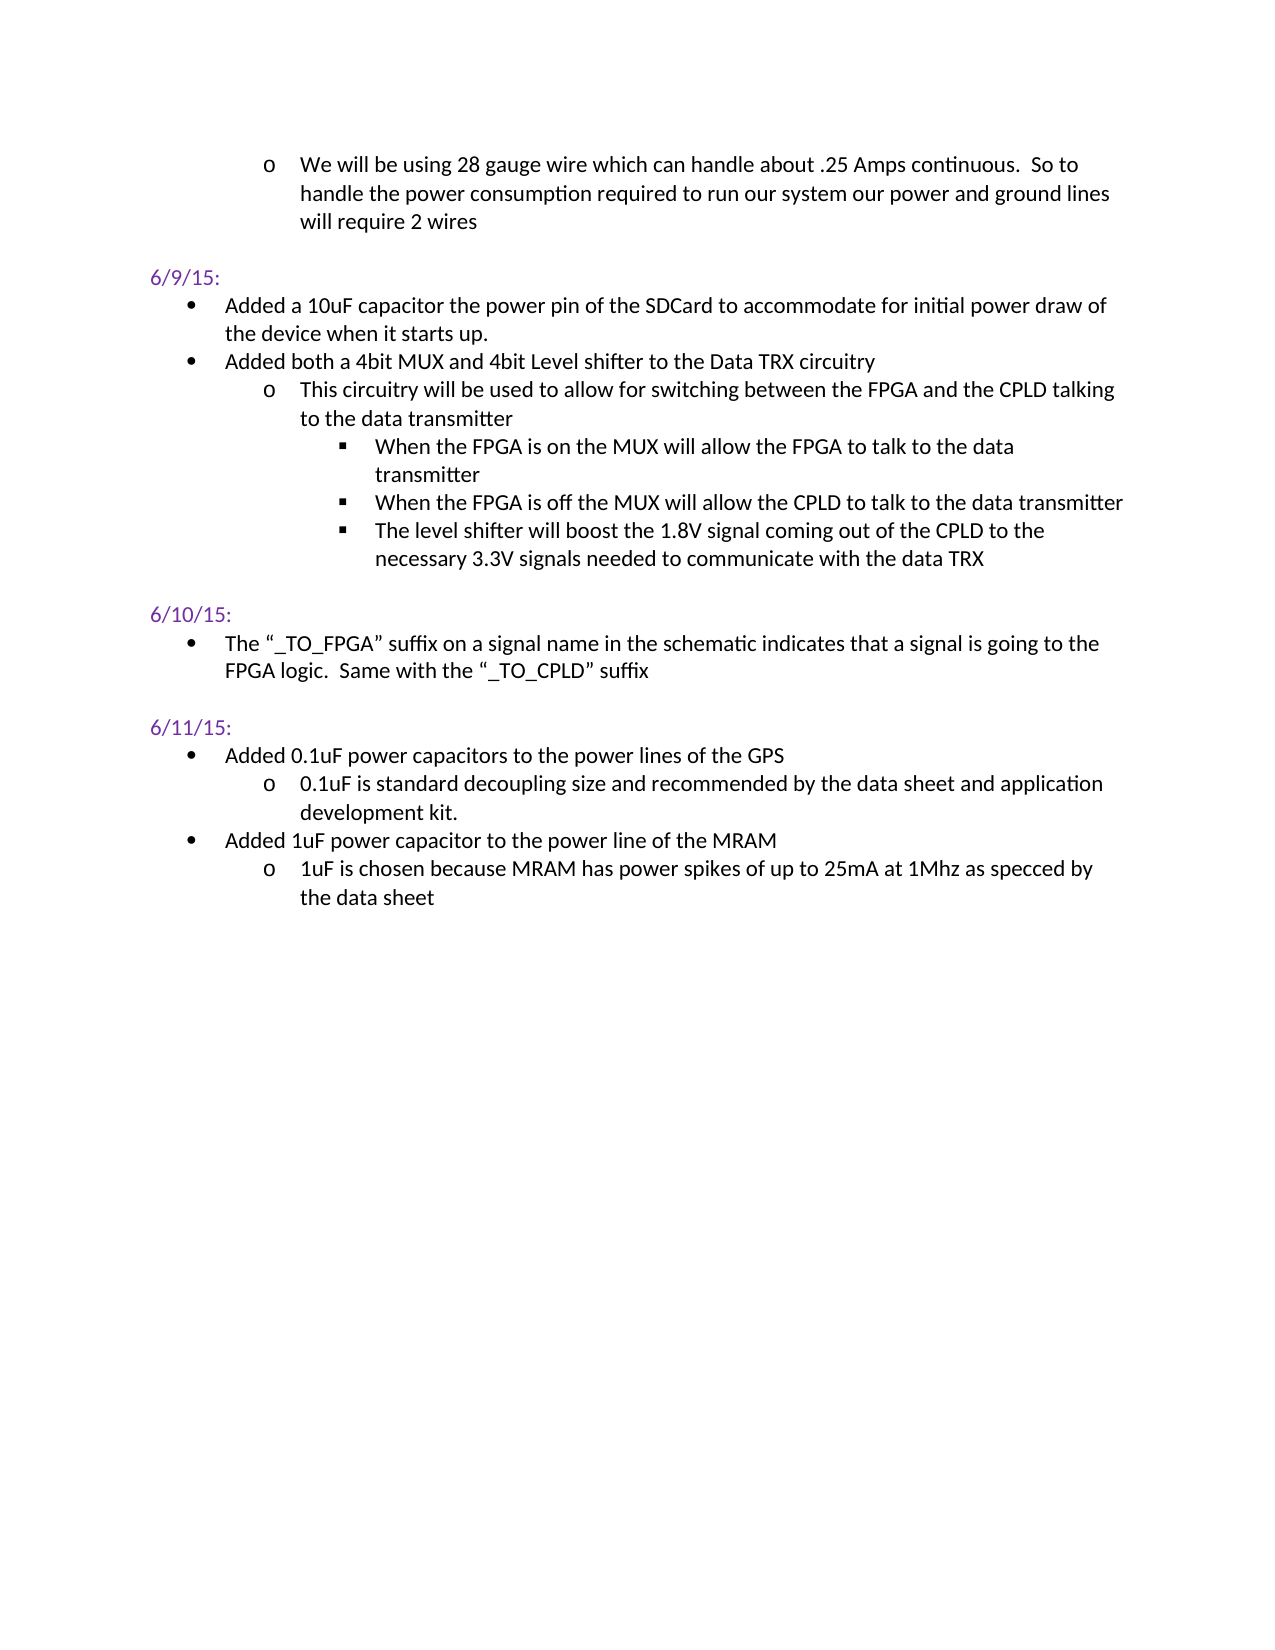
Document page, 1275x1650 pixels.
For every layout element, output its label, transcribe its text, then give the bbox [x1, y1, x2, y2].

list When the FPGA is off the MUX will allow the CPLD to talk to the data transmitter [337, 488, 1125, 517]
text 6/10/15: [150, 601, 1125, 629]
list 1uF is chosen because MRAM has power spikes of up to 25mA at 1Mhz as specced by the data sheet [262, 854, 1125, 911]
list Added 1uF power capacitor to the power line of the MRAM [187, 826, 1125, 854]
list Added a 10uF capacitor the power pin of the SDCard to accommodate for initial power draw of the device when it starts up. [187, 291, 1125, 347]
list This circuitry will be used to allow for switching between the FPGA and the CPLD talking to the data transmitter [262, 375, 1125, 432]
list The level shifter will boost the 1.8V signal coming out of the CPLD to the necessary 3.3V signals needed to communicate with the data TRX [337, 517, 1125, 573]
list Added both a 4bit MUX and 4bit Level shifter to the Data TRX circuitry [187, 347, 1125, 375]
list When the FPGA is on the MUX will allow the FPGA to talk to the data transmitter [337, 432, 1125, 488]
list Added 0.1uF power capacitors to the power lines of the GPS [187, 741, 1125, 769]
text 6/9/15: [150, 263, 1125, 291]
list 0.1uF is standard decoupling size and recommended by the data sheet and application development kit. [262, 769, 1125, 826]
list The “_TO_FPGA” suffix on a signal name in the schematic indicates that a signal is going to the FPGA logic. Same with the “_TO_CPLD” suffix [187, 629, 1125, 685]
text 6/11/15: [150, 713, 1125, 741]
list We will be using 28 gauge wire which can handle about .25 Amps continuous. So to handle the power consumption required to run our system our power and ground lines will require 2 wires [262, 150, 1125, 235]
